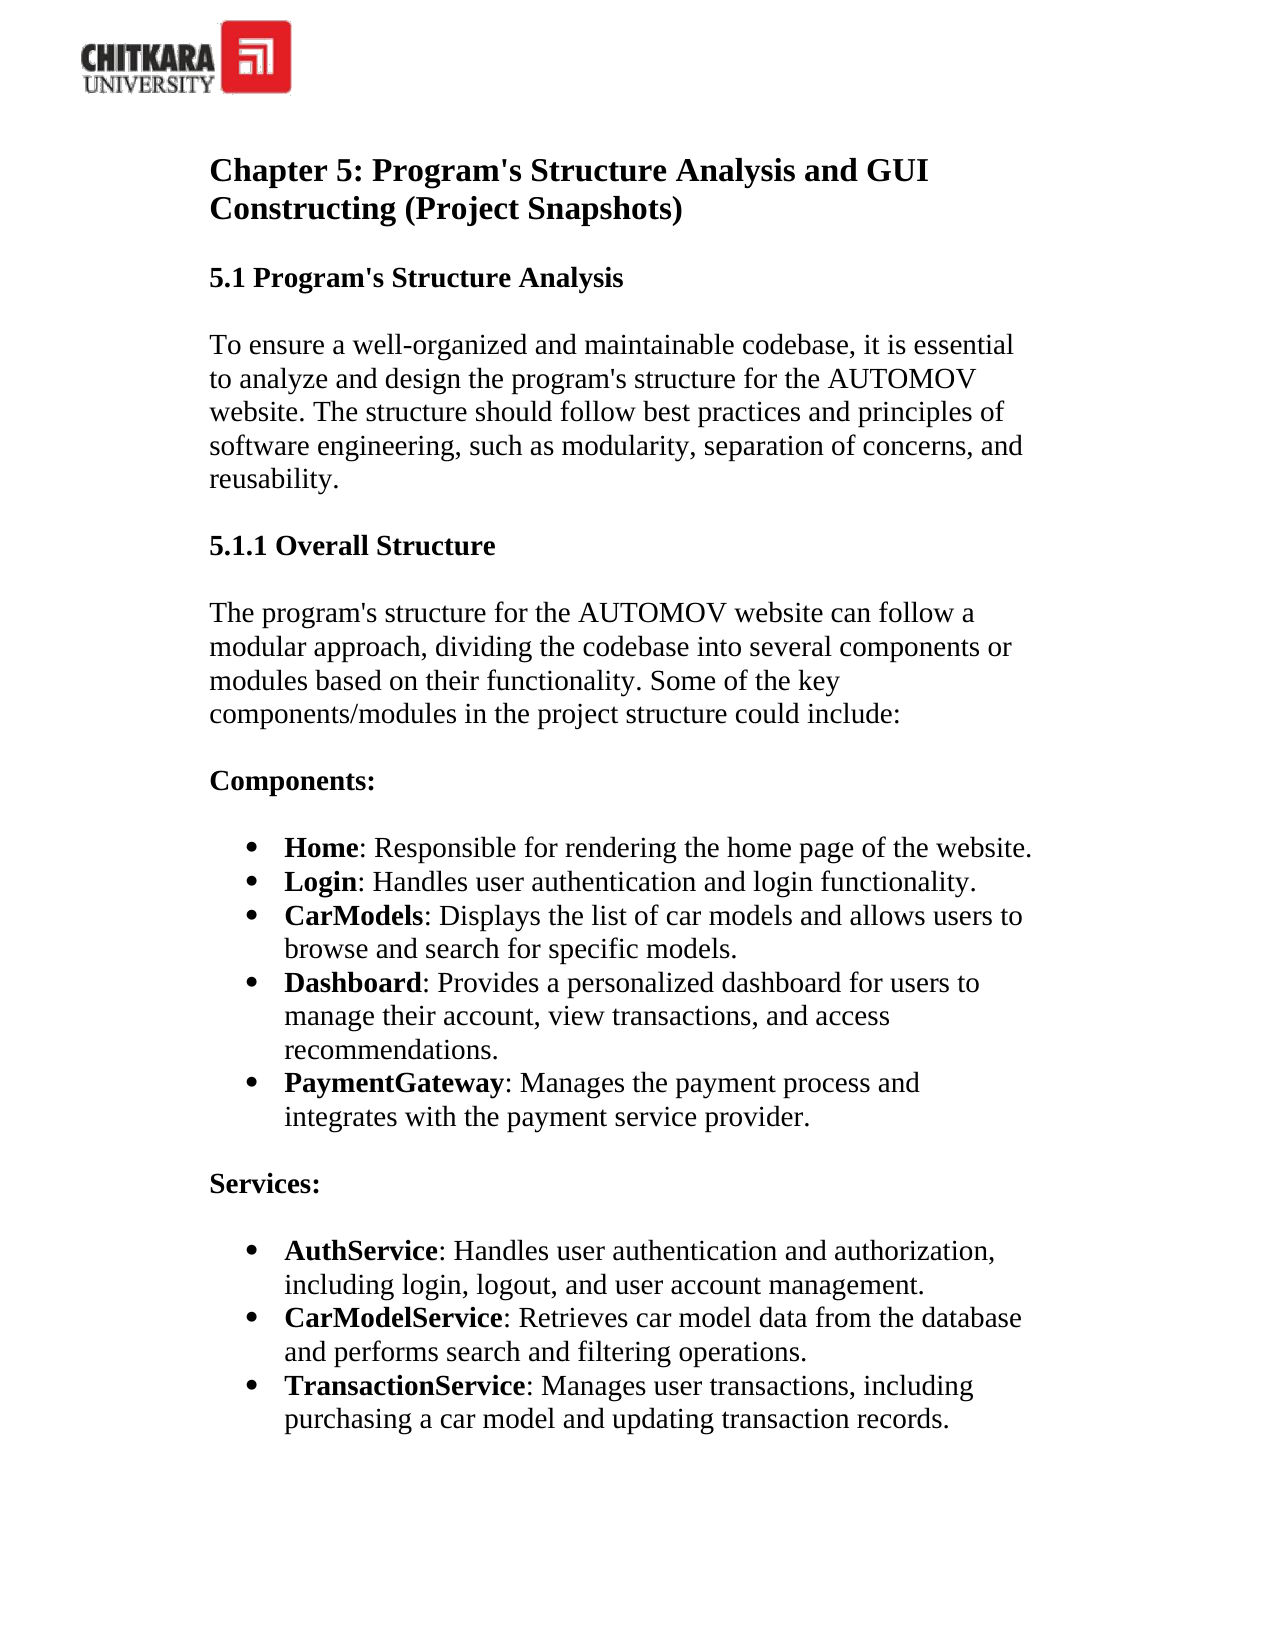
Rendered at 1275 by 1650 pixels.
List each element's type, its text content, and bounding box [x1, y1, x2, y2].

text 5.1.1 Overall Structure [209, 528, 1036, 562]
list Login: Handles user authentication and login functionality. [247, 864, 1036, 898]
text Chapter 5: Program's Structure Analysis and GUI Constructing (Project Snapshots) [209, 150, 1036, 227]
text To ensure a well-organized and maintainable codebase, it is essential to analyze and design the program's structure for the AUTOMOV website. The structure should follow best practices and principles of software engineering, such as modularity, separation of concerns, and reusability. [209, 327, 1036, 495]
text The program's structure for the AUTOMOV website can follow a modular approach, dividing the codebase into several components or modules based on their functionality. Some of the key components/modules in the project structure could include: [209, 596, 1036, 730]
list PaymentGateway: Manages the payment process and integrates with the payment service provider. [247, 1066, 1036, 1133]
list CarModels: Displays the list of car models and allows users to browse and search for specific models. [247, 898, 1036, 965]
text Services: [209, 1166, 1036, 1200]
list AuthService: Handles user authentication and authorization, including login, logout, and user account management. [247, 1233, 1036, 1301]
text 5.1 Program's Structure Analysis [209, 260, 1036, 294]
text Components: [209, 763, 1036, 797]
list Home: Responsible for rendering the home page of the website. [247, 830, 1036, 864]
list CarModelService: Retrieves car model data from the database and performs search and filtering operations. [247, 1301, 1036, 1368]
list TransactionService: Manages user transactions, including purchasing a car model and updating transaction records. [247, 1368, 1036, 1435]
list Dashboard: Provides a personalized dashboard for users to manage their account, view transactions, and access recommendations. [247, 965, 1036, 1066]
picture [58, 15, 309, 102]
